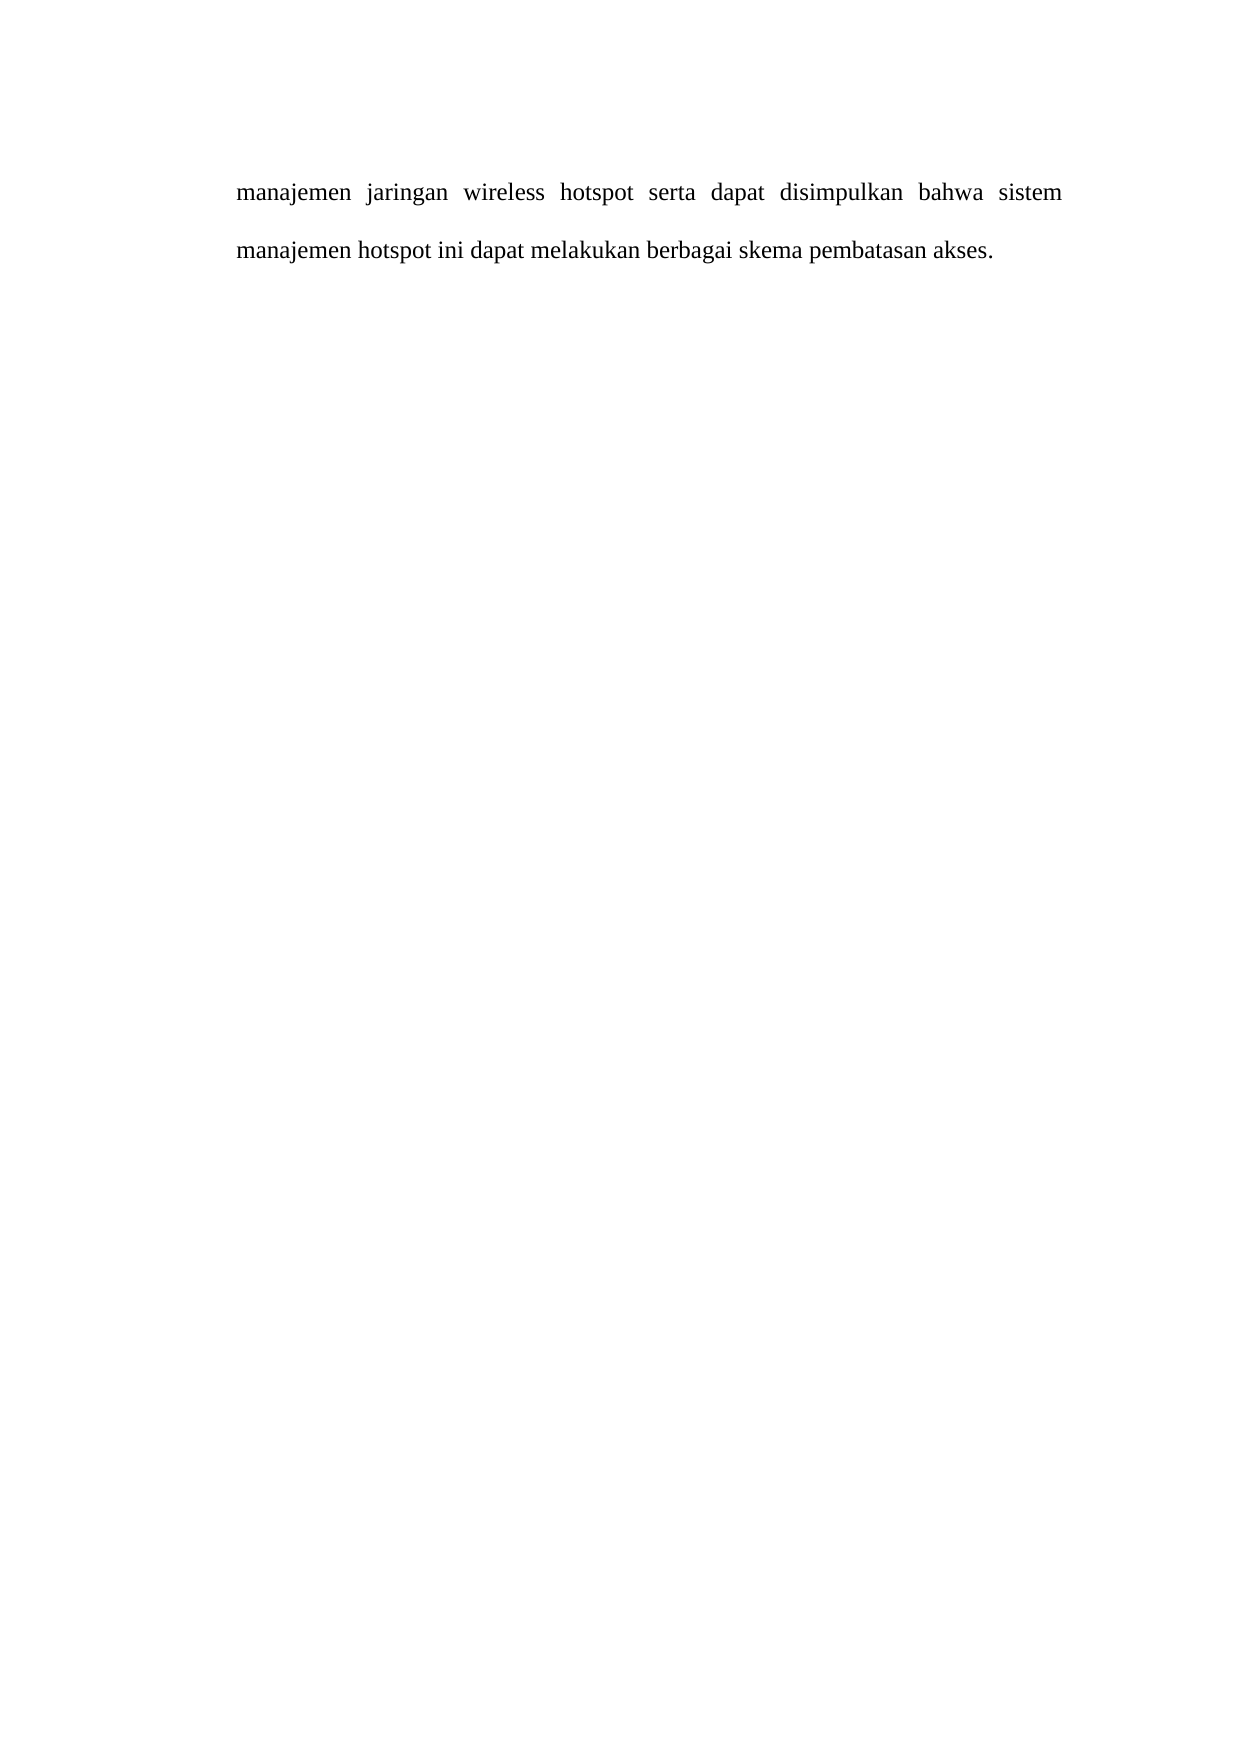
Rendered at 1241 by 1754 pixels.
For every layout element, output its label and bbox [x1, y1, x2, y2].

text [236, 177, 1063, 263]
